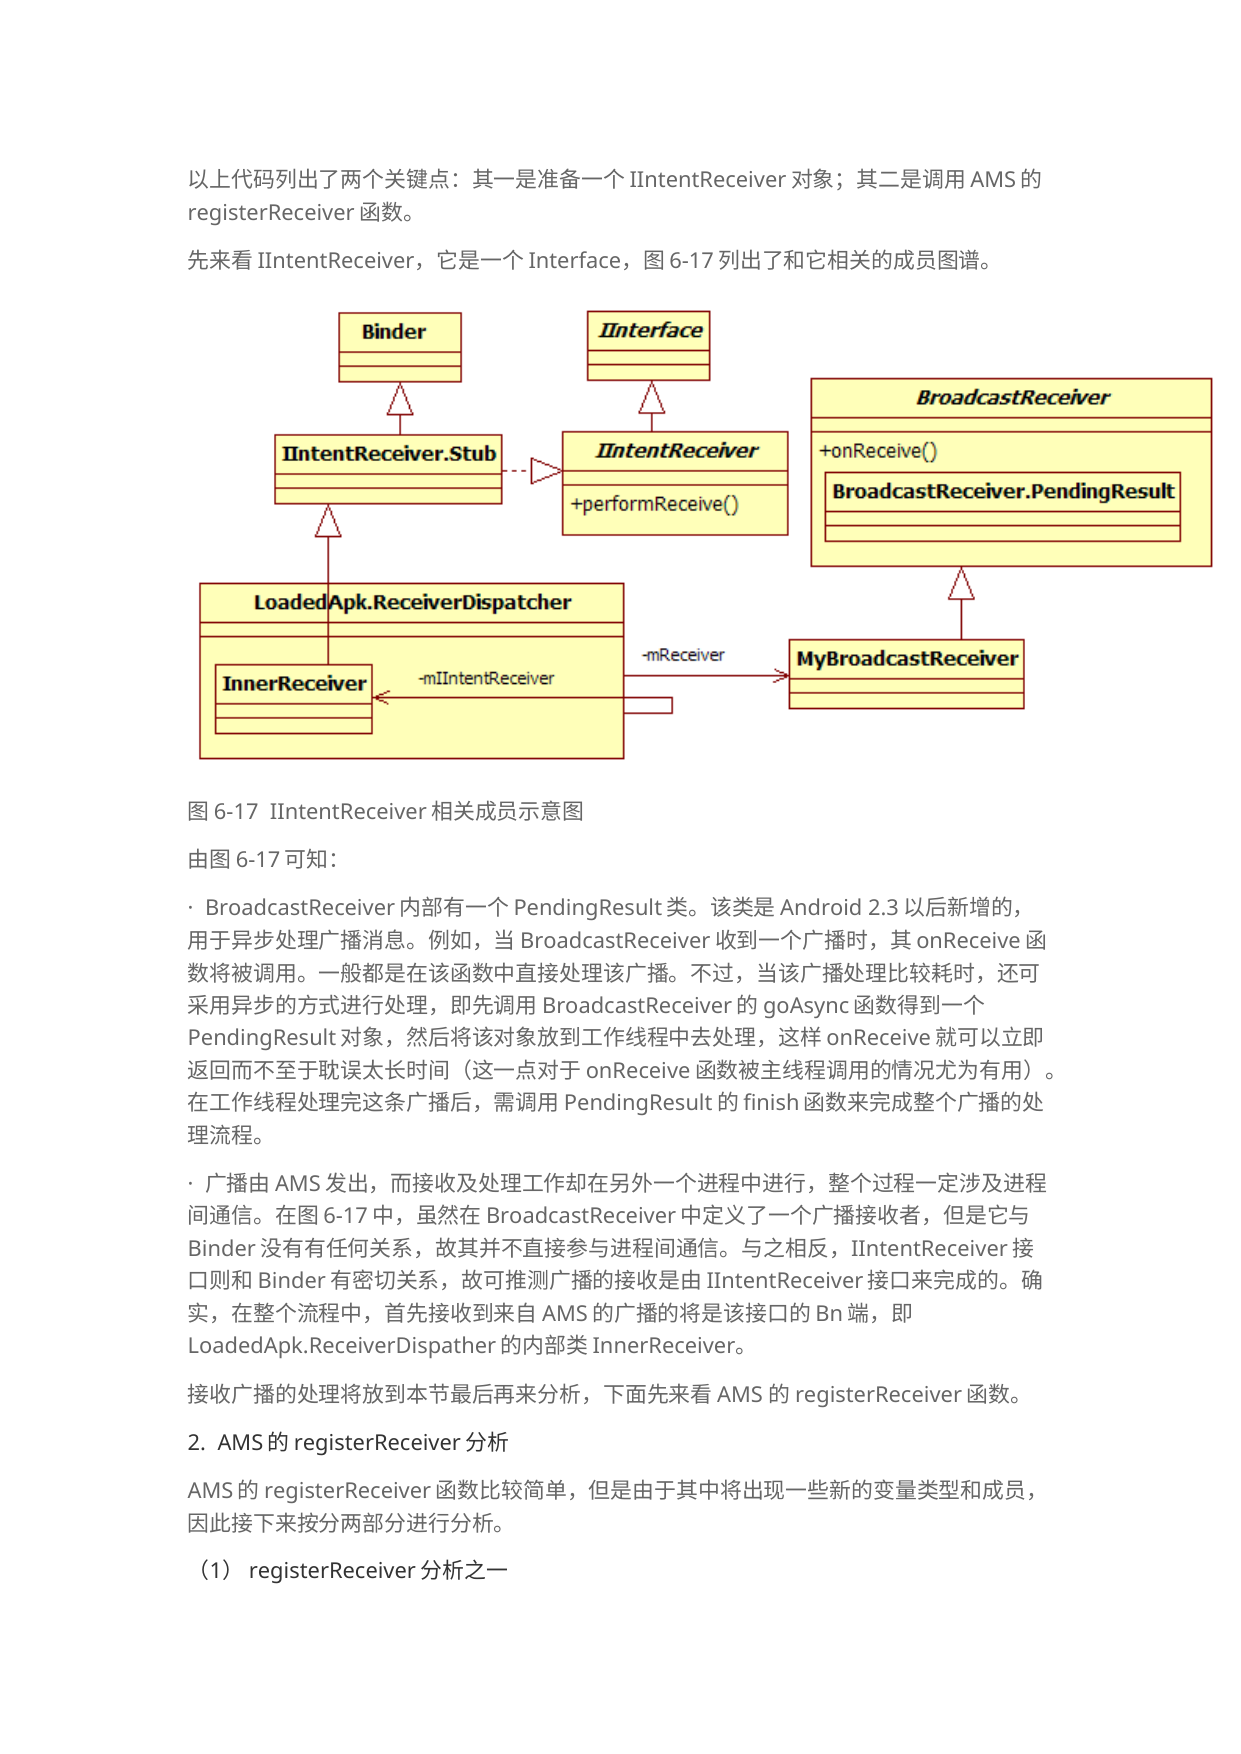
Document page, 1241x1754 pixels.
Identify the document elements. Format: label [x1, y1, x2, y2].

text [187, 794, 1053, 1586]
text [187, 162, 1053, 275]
picture [187, 300, 1222, 769]
